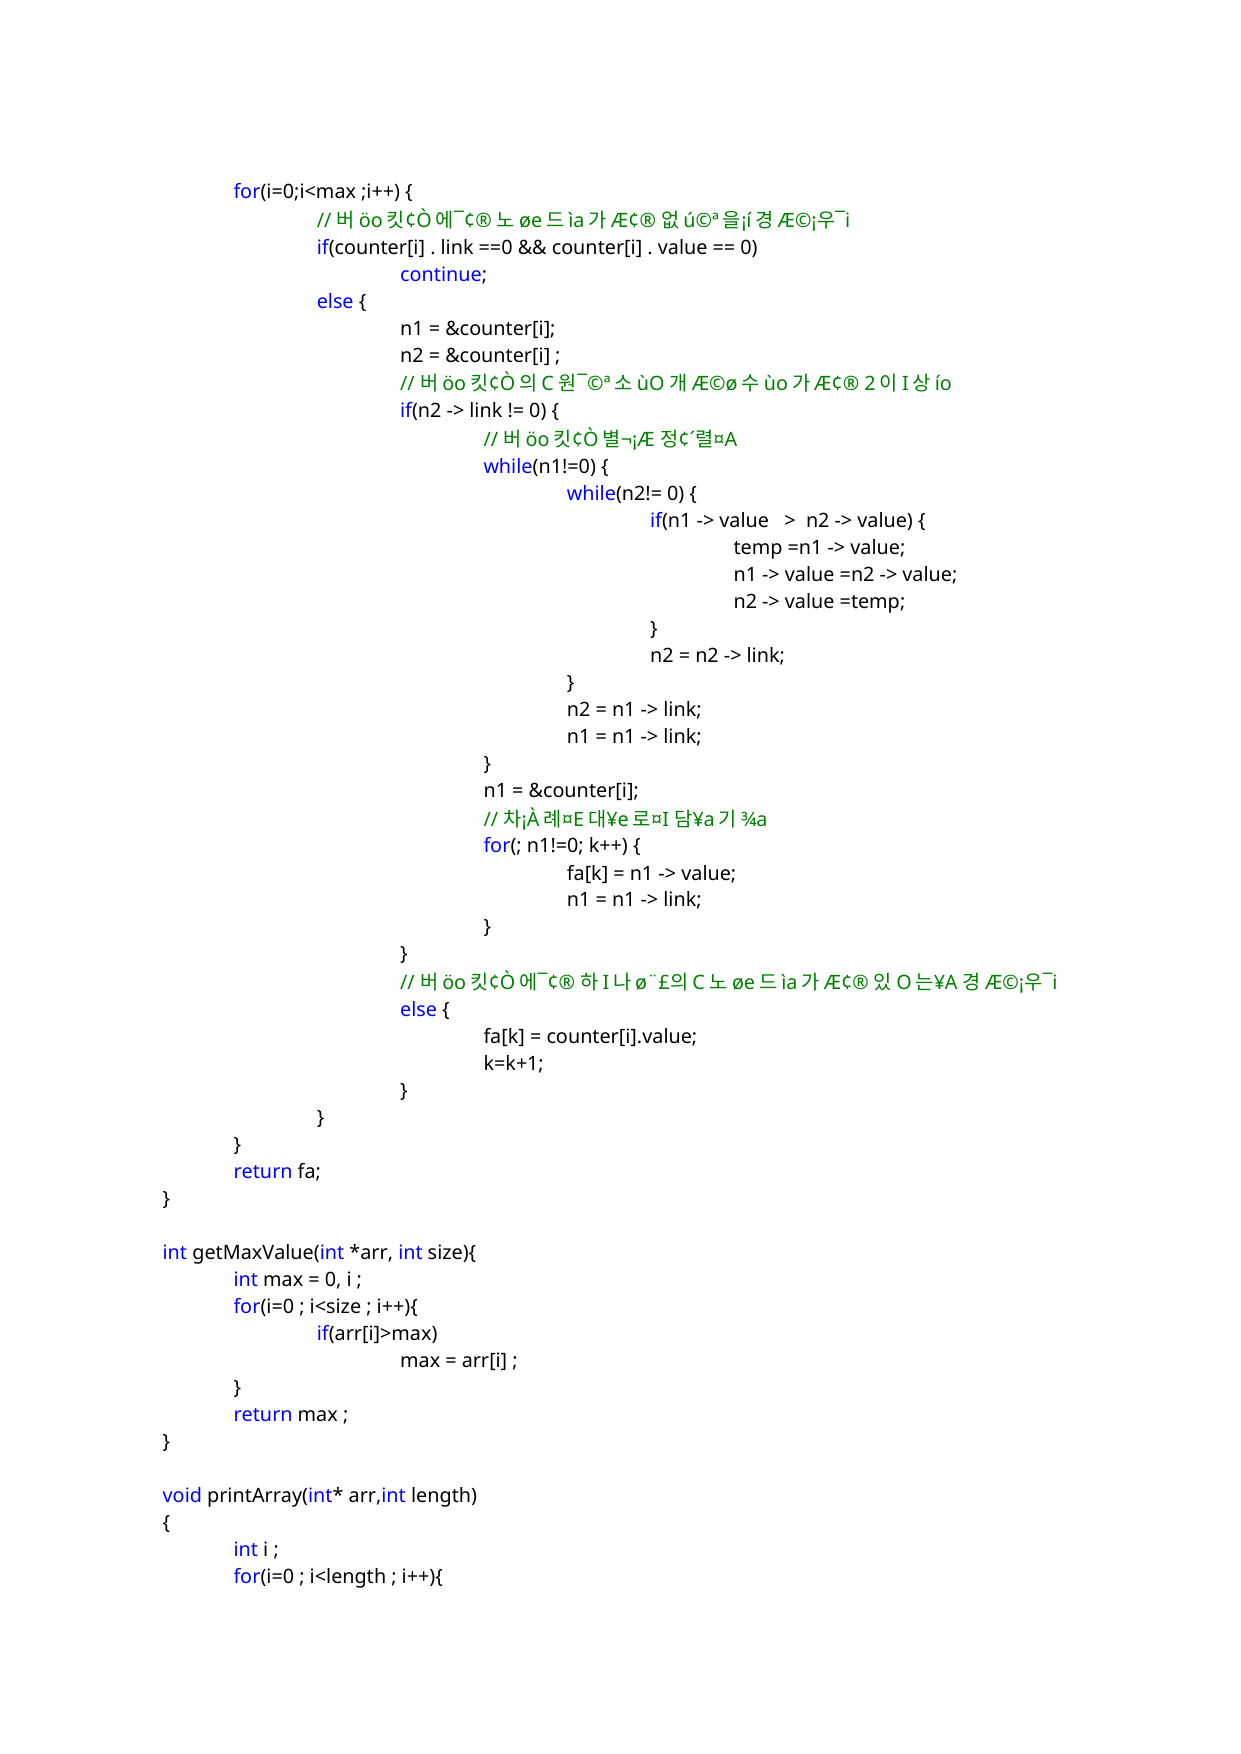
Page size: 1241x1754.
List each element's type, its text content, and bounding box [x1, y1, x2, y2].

text n1 = n1 -> link; [162, 722, 1090, 749]
text fa[k] = counter[i].value; [162, 1022, 1090, 1049]
text } [162, 1184, 1090, 1211]
text } [162, 668, 1090, 695]
text for(i=0 ; i<size ; i++){ [162, 1292, 1090, 1319]
text } [162, 614, 1090, 641]
text if(counter[i] . link ==0 && counter[i] . value == 0) [162, 233, 1090, 260]
text void printArray(int* arr,int length) [162, 1481, 1090, 1508]
text if(arr[i]>max) [162, 1319, 1090, 1346]
text { [162, 1508, 1090, 1535]
text n2 = n1 -> link; [162, 695, 1090, 722]
text continue; [162, 260, 1090, 287]
text temp =n1 -> value; [162, 533, 1090, 560]
text for(i=0 ; i<length ; i++){ [162, 1562, 1090, 1589]
text n1 = &counter[i]; [162, 314, 1090, 341]
text for(; n1!=0; k++) { [162, 832, 1090, 859]
text } [162, 1076, 1090, 1103]
text fa[k] = n1 -> value; [162, 859, 1090, 886]
text for(i=0;i<max ;i++) { [162, 177, 1090, 204]
text n1 -> value =n2 -> value; [162, 560, 1090, 587]
text if(n1 -> value > n2 -> value) { [162, 506, 1090, 533]
text // 버öo킷¢Ò에¯¢® 노øe드ìa가Æ¢® 없ú©ª을¡í경Æ©¡우¯i [162, 204, 1090, 233]
text } [162, 749, 1090, 776]
text } [162, 913, 1090, 940]
text } [162, 1373, 1090, 1400]
text int i ; [162, 1535, 1090, 1562]
text while(n2!= 0) { [162, 479, 1090, 506]
text if(n2 -> link != 0) { [162, 397, 1090, 423]
text else { [162, 287, 1090, 314]
text while(n1!=0) { [162, 452, 1090, 479]
text } [162, 1130, 1090, 1157]
text return fa; [162, 1157, 1090, 1184]
text // 버öo킷¢Ò에¯¢® 하I나ø¨£의C 노øe드ìa가Æ¢® 있O는¥A 경Æ©¡우¯i [162, 967, 1090, 995]
text n2 = n2 -> link; [162, 641, 1090, 668]
text n1 = n1 -> link; [162, 886, 1090, 913]
text k=k+1; [162, 1049, 1090, 1076]
text else { [162, 995, 1090, 1022]
text max = arr[i] ; [162, 1346, 1090, 1373]
text n2 -> value =temp; [162, 587, 1090, 614]
text } [162, 1103, 1090, 1130]
text // 버öo킷¢Ò별¬¡Æ 정¢´렬¤A [162, 423, 1090, 452]
text } [162, 1427, 1090, 1454]
text } [162, 940, 1090, 967]
text int getMaxValue(int *arr, int size){ [162, 1238, 1090, 1265]
text // 차¡À례¤E대¥e로¤I 담¥a기¾a [162, 803, 1090, 832]
text n2 = &counter[i] ; [162, 341, 1090, 368]
text return max ; [162, 1400, 1090, 1427]
text int max = 0, i ; [162, 1265, 1090, 1292]
text // 버öo킷¢Ò의C 원¯©ª소ùO 개Æ©ø수ùo가Æ¢® 2이I상ío [162, 368, 1090, 397]
text n1 = &counter[i]; [162, 776, 1090, 803]
